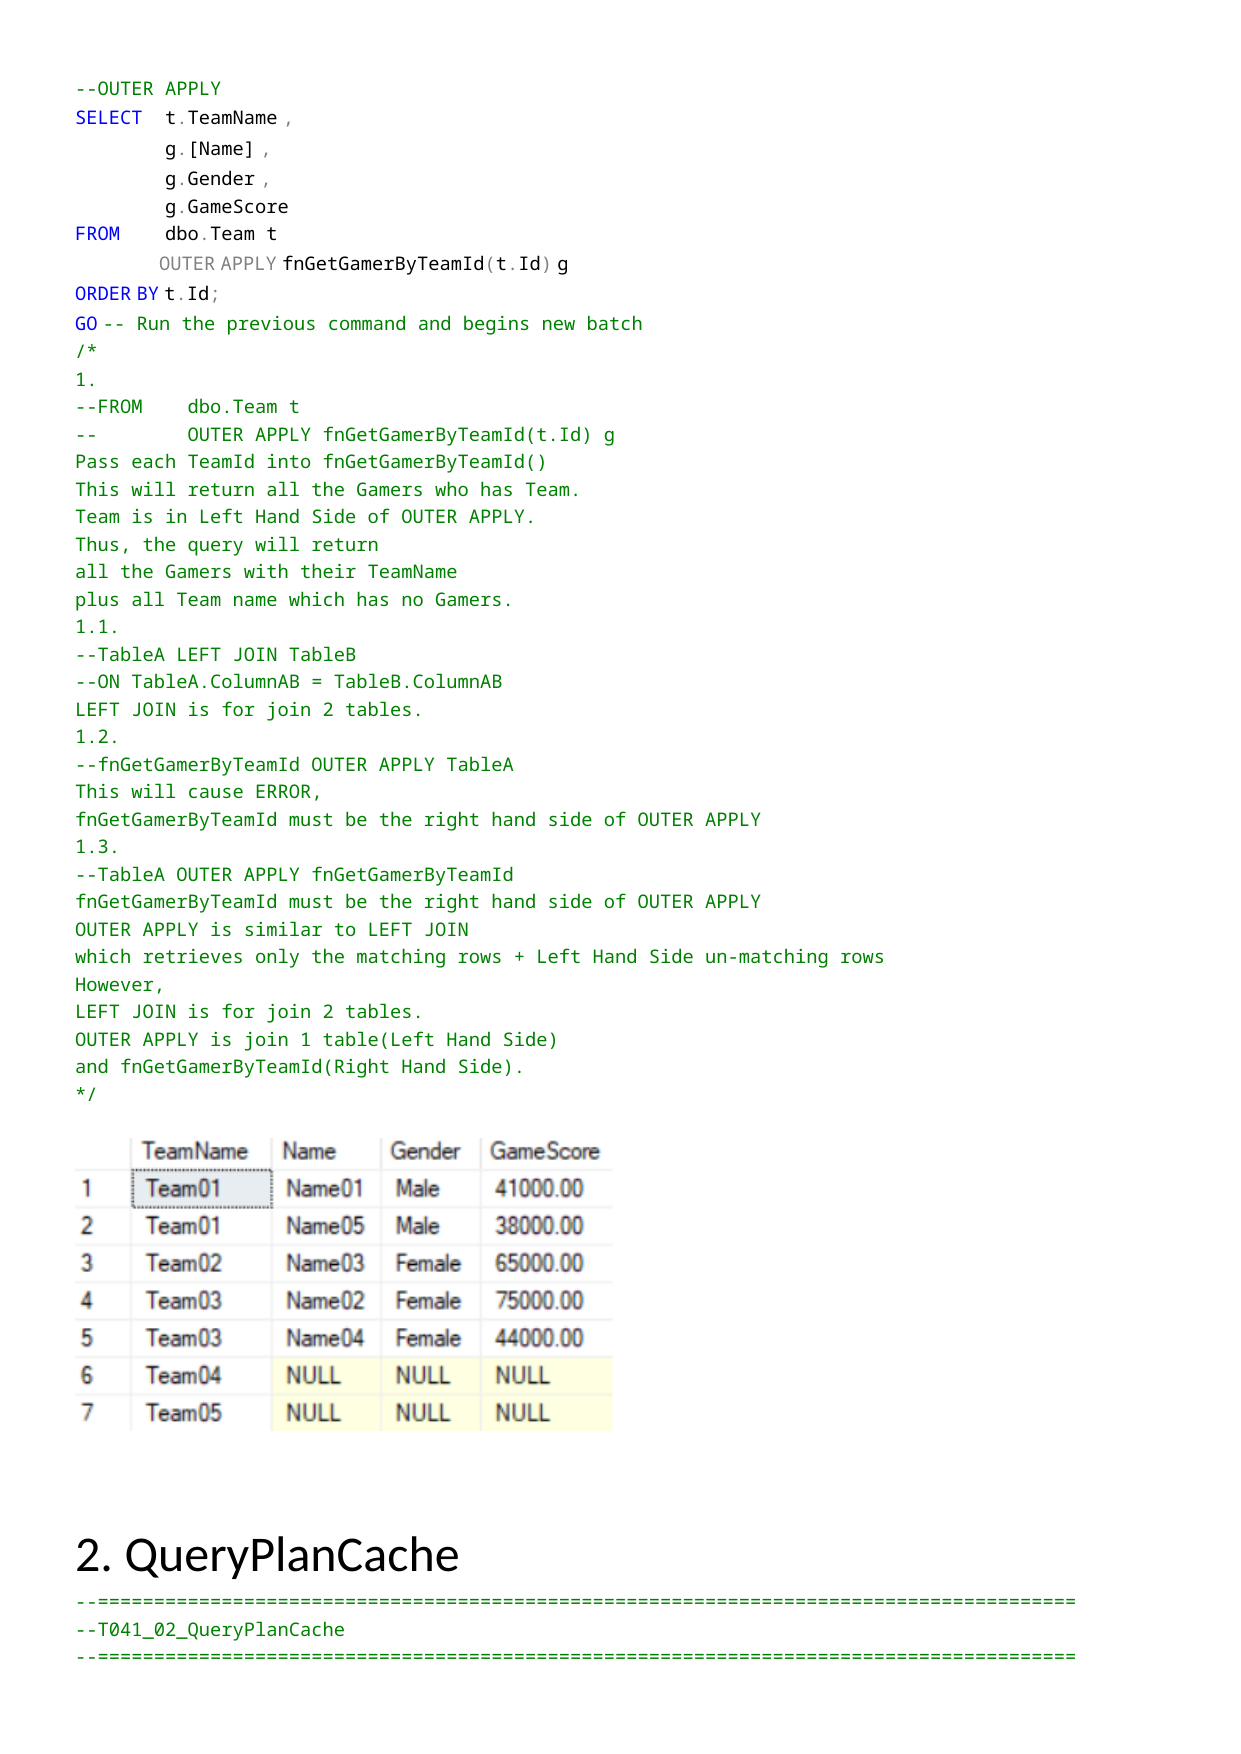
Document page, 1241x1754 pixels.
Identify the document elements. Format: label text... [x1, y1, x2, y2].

text ORDER BY t.Id; [75, 278, 1165, 306]
text all the Gamers with their TeamName [75, 559, 1165, 584]
text Team is in Left Hand Side of OUTER APPLY. [75, 504, 1165, 529]
text 1. [75, 366, 1165, 392]
text g.Gender , [75, 163, 1165, 191]
text GO -- Run the previous command and begins new batch [75, 308, 1165, 337]
text --FROM dbo.Team t [75, 394, 1165, 419]
text /* [75, 339, 1165, 364]
text OUTER APPLY fnGetGamerByTeamId(t.Id) g [75, 248, 1165, 276]
text --ON TableA.ColumnAB = TableB.ColumnAB [75, 669, 1165, 694]
text 2. QueryPlanCache [75, 1523, 1165, 1584]
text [75, 1644, 1165, 1669]
text and fnGetGamerByTeamId(Right Hand Side). [75, 1054, 1165, 1079]
text LEFT JOIN is for join 2 tables. [75, 999, 1165, 1024]
text fnGetGamerByTeamId must be the right hand side of OUTER APPLY [75, 806, 1165, 832]
text plus all Team name which has no Gamers. [75, 586, 1165, 612]
text 1.1. [75, 614, 1165, 639]
text OUTER APPLY is join 1 table(Left Hand Side) [75, 1026, 1165, 1052]
text LEFT JOIN is for join 2 tables. [75, 696, 1165, 722]
text SELECT t.TeamName , [75, 102, 1165, 131]
text 1.3. [75, 834, 1165, 859]
text --TableA LEFT JOIN TableB [75, 641, 1165, 667]
text g.GameScore [75, 193, 1165, 219]
text FROM dbo.Team t [75, 221, 1165, 246]
text */ [75, 1081, 1165, 1107]
text --fnGetGamerByTeamId OUTER APPLY TableA [75, 751, 1165, 777]
text --TableA OUTER APPLY fnGetGamerByTeamId [75, 861, 1165, 887]
text This will return all the Gamers who has Team. [75, 476, 1165, 502]
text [75, 1589, 1165, 1614]
text fnGetGamerByTeamId must be the right hand side of OUTER APPLY [75, 889, 1165, 914]
text Pass each TeamId into fnGetGamerByTeamId() [75, 449, 1165, 474]
text -- OUTER APPLY fnGetGamerByTeamId(t.Id) g [75, 421, 1165, 447]
text g.[Name] , [75, 133, 1165, 161]
picture [75, 1138, 613, 1431]
text which retrieves only the matching rows + Left Hand Side un-matching rows [75, 944, 1165, 969]
text OUTER APPLY is similar to LEFT JOIN [75, 916, 1165, 942]
text --T041_02_QueryPlanCache [75, 1616, 1165, 1642]
text However, [75, 971, 1165, 997]
text 1.2. [75, 724, 1165, 749]
text Thus, the query will return [75, 531, 1165, 557]
text --OUTER APPLY [75, 75, 1165, 101]
text This will cause ERROR, [75, 779, 1165, 804]
